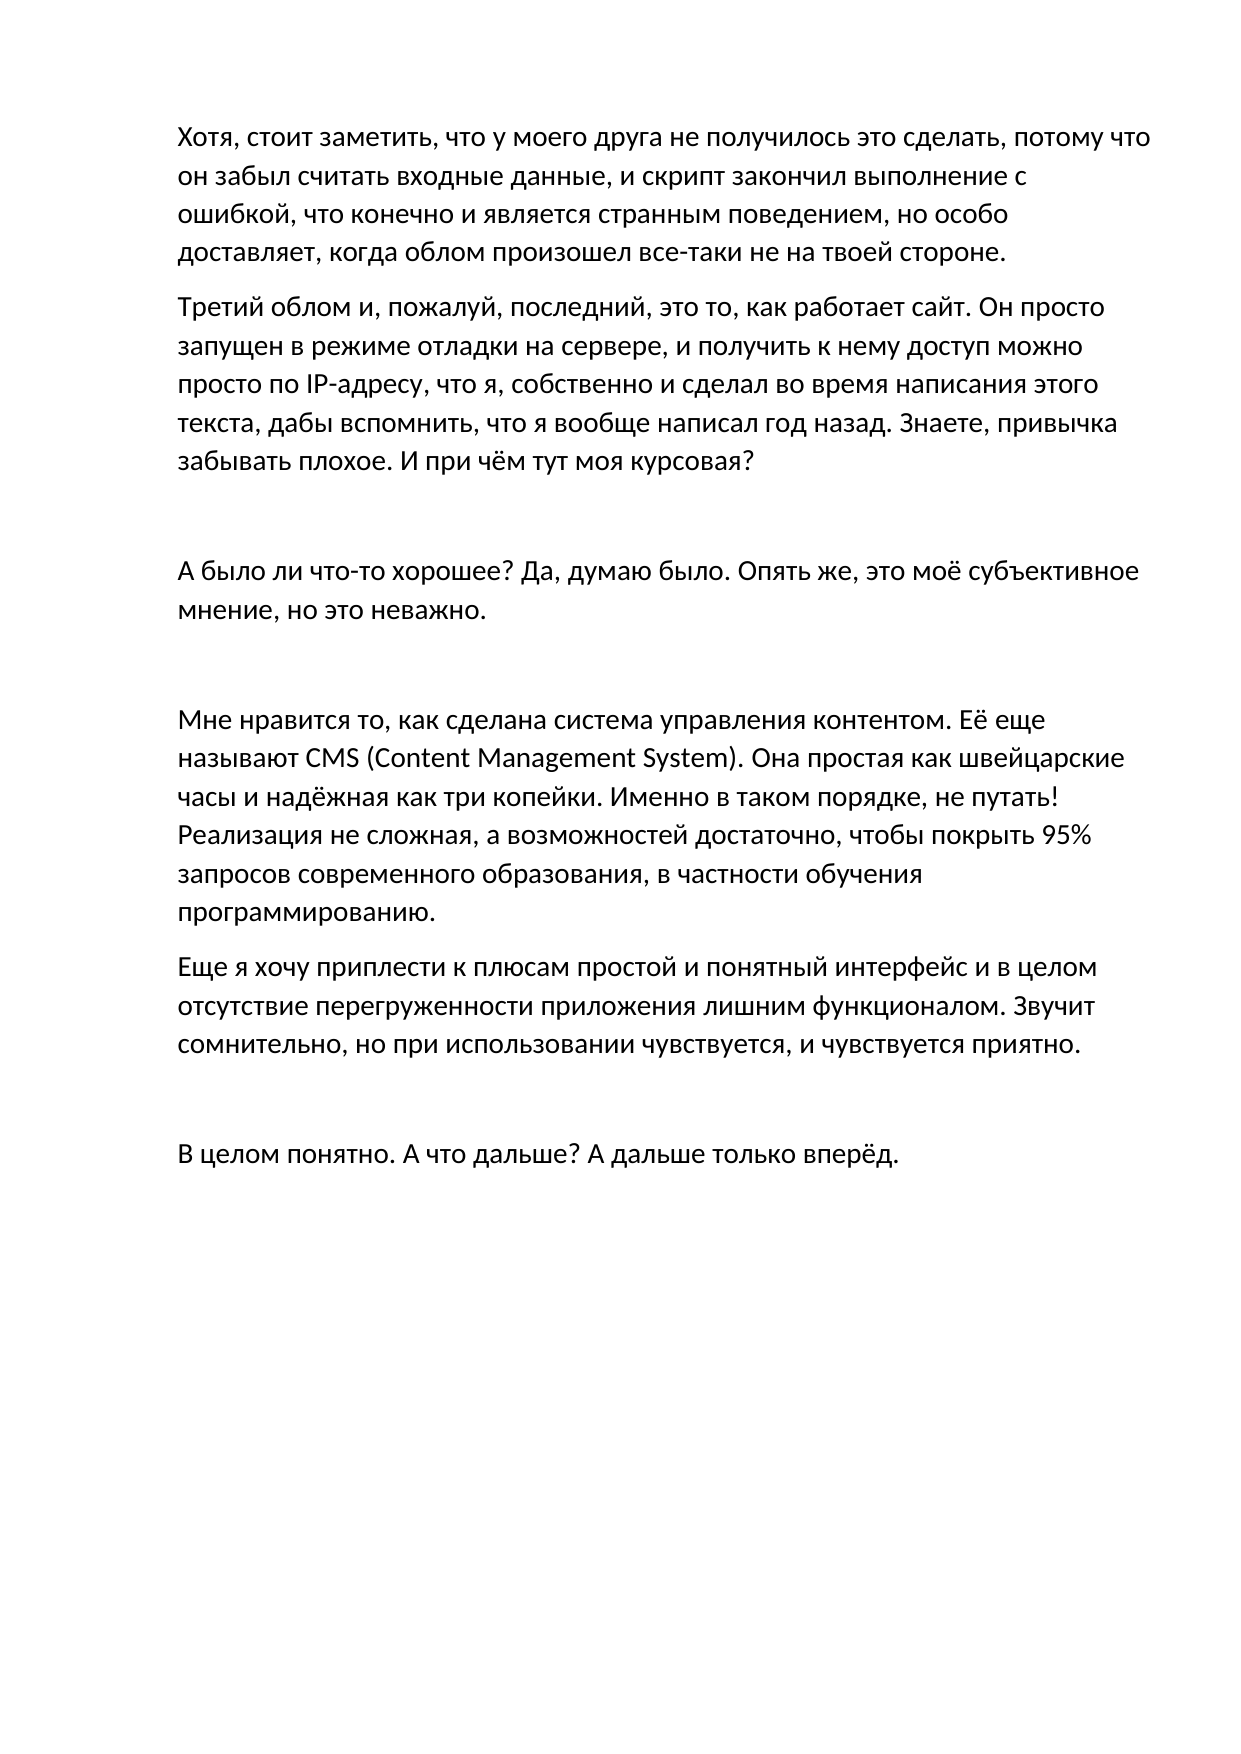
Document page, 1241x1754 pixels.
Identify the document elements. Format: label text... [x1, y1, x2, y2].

text Еще я хочу приплести к плюсам простой и понятный интерфейс и в целом отсутствие перегруженности приложения лишним функционалом. Звучит сомнительно, но при использовании чувствуется, и чувствуется приятно. [177, 948, 1152, 1061]
text Мне нравится то, как сделана система управления контентом. Её еще называют CMS (Content Management System). Она простая как швейцарские часы и надёжная как три копейки. Именно в таком порядке, не путать! Реализация не сложная, а возможностей достаточно, чтобы покрыть 95% запросов современного образования, в частности обучения программированию. [177, 701, 1152, 929]
text Хотя, стоит заметить, что у моего друга не получилось это сделать, потому что он забыл считать входные данные, и скрипт закончил выполнение с ошибкой, что конечно и является странным поведением, но особо доставляет, когда облом произошел все-таки не на твоей стороне. [177, 118, 1152, 269]
text В целом понятно. А что дальше? А дальше только вперёд. [177, 1136, 1152, 1171]
text А было ли что-то хорошее? Да, думаю было. Опять же, это моё субъективное мнение, но это неважно. [177, 552, 1152, 627]
text Третий облом и, пожалуй, последний, это то, как работает сайт. Он просто запущен в режиме отладки на сервере, и получить к нему доступ можно просто по IP-адресу, что я, собственно и сделал во время написания этого текста, дабы вспомнить, что я вообще написал год назад. Знаете, привычка забывать плохое. И при чём тут моя курсовая? [177, 288, 1152, 478]
